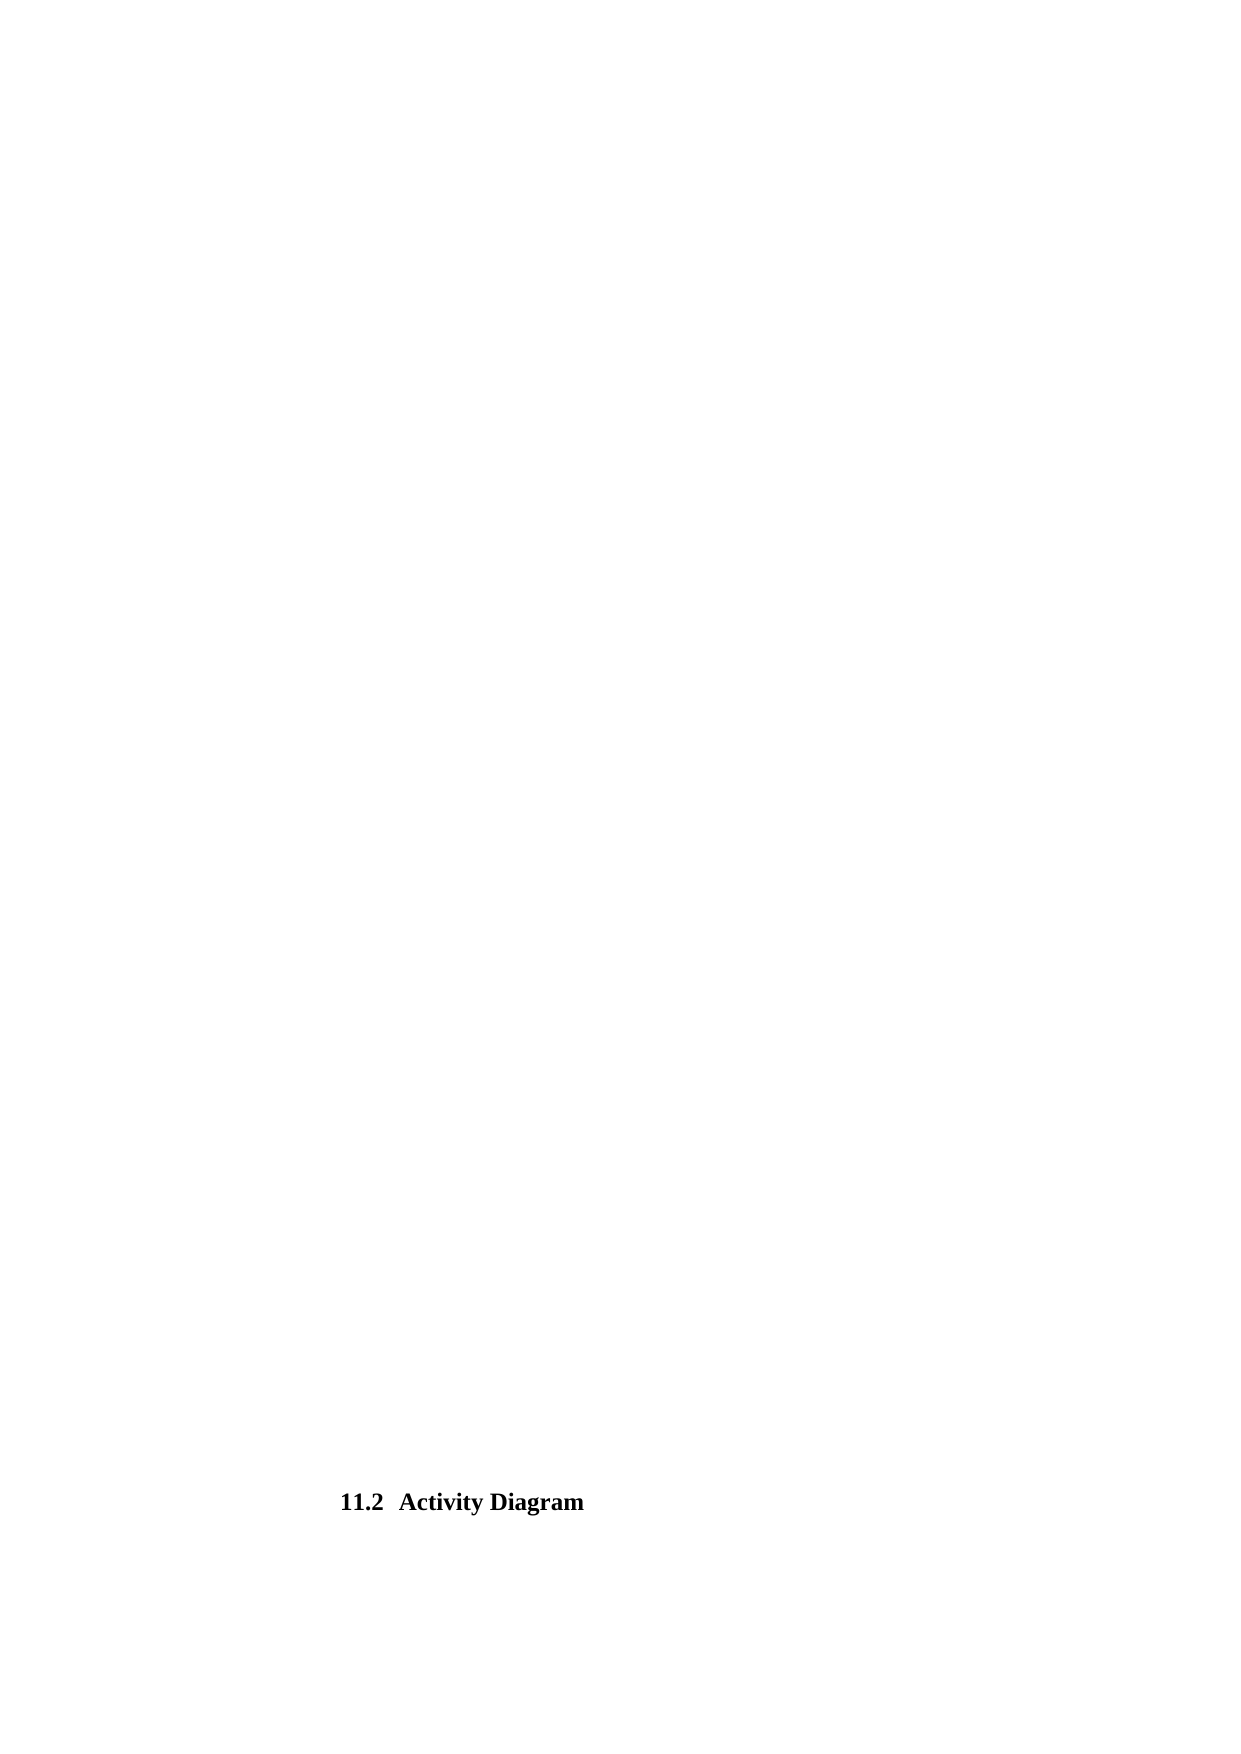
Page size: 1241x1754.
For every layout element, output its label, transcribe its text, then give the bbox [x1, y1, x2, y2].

list Activity Diagram [340, 1487, 1063, 1516]
